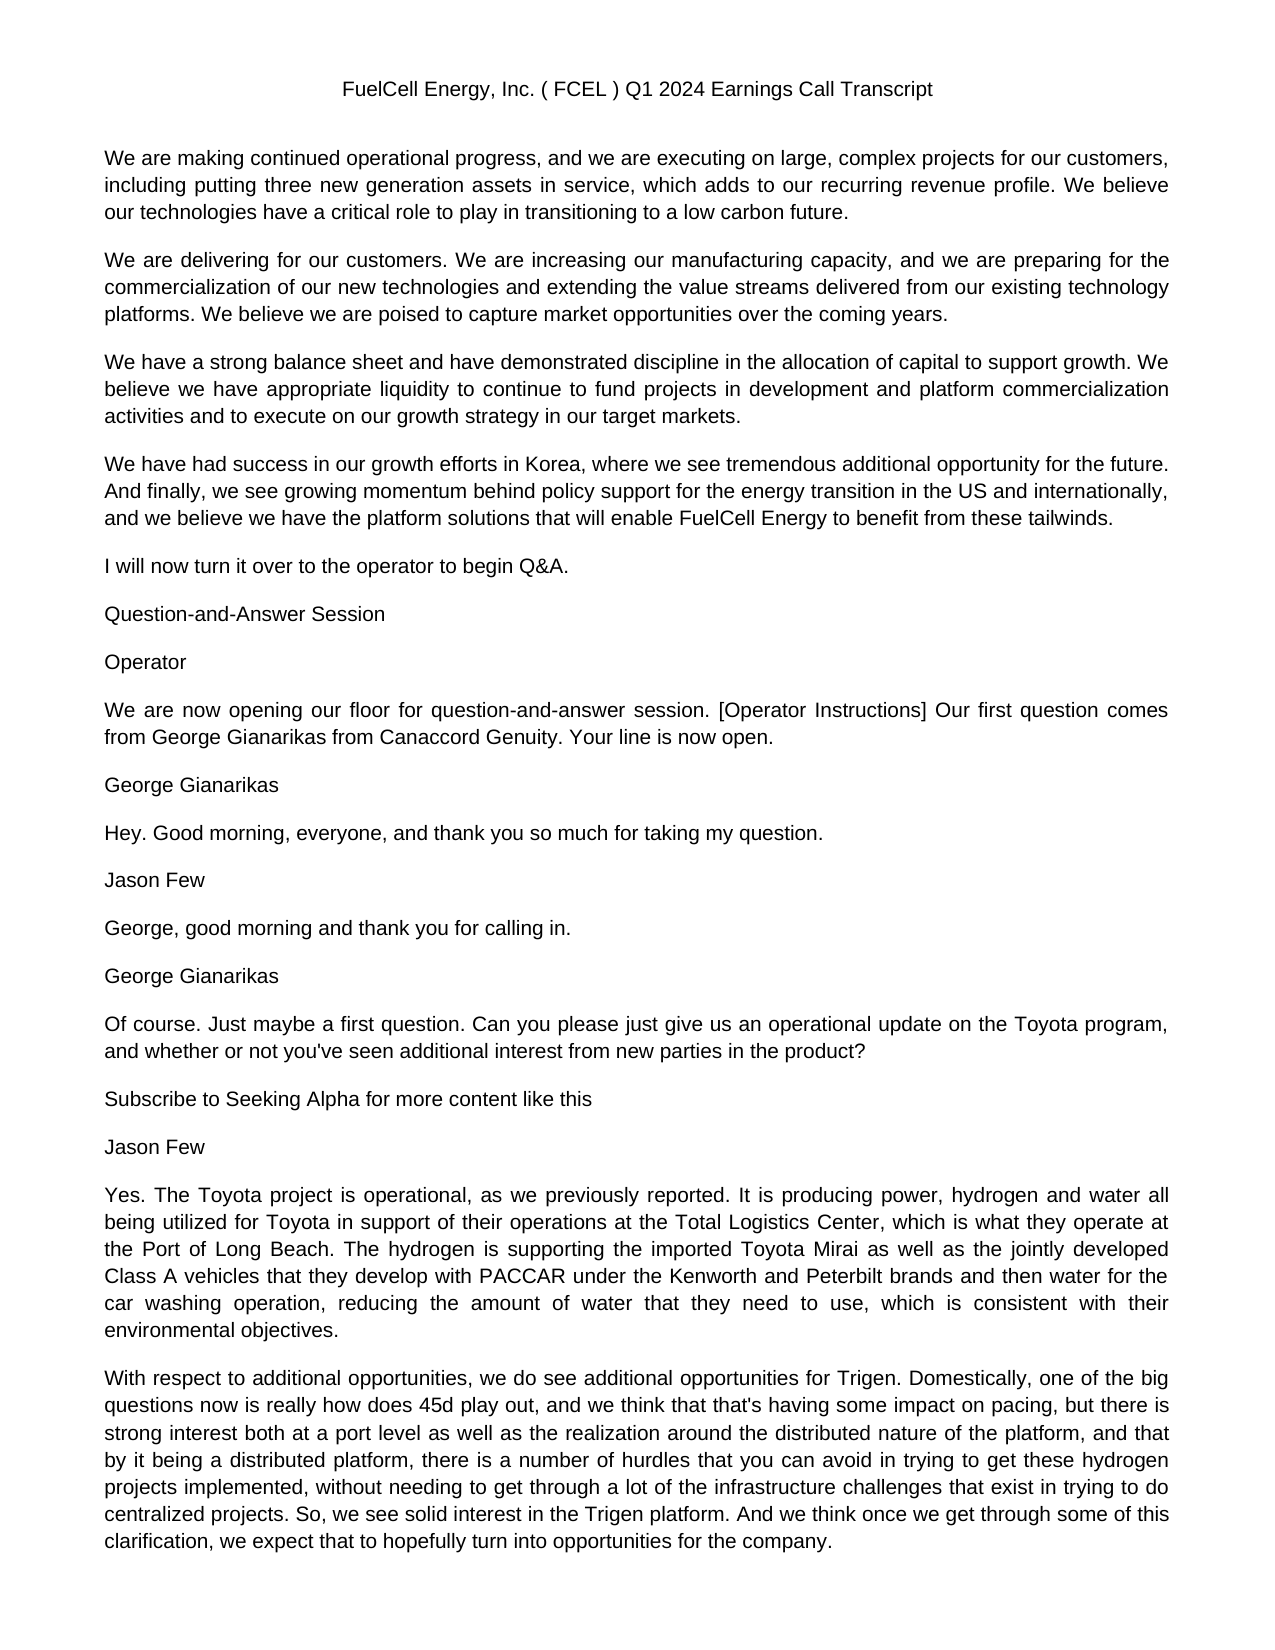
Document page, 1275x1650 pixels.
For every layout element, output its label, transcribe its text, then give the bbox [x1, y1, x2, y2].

text George Gianarikas [104, 769, 1171, 796]
text We are delivering for our customers. We are increasing our manufacturing capacity, and we are preparing for the commercialization of our new technologies and extending the value streams delivered from our existing technology platforms. We believe we are poised to capture market opportunities over the coming years. [104, 244, 1171, 326]
text Operator [104, 646, 1171, 673]
text Yes. The Toyota project is operational, as we previously reported. It is producing power, hydrogen and water all being utilized for Toyota in support of their operations at the Total Logistics Center, which is what they operate at the Port of Long Beach. The hydrogen is supporting the imported Toyota Mirai as well as the jointly developed Class A vehicles that they develop with PACCAR under the Kenworth and Peterbilt brands and then water for the car washing operation, reducing the amount of water that they need to use, which is consistent with their environmental objectives. [104, 1180, 1171, 1342]
text Hey. Good morning, everyone, and thank you so much for taking my question. [104, 817, 1171, 844]
text Jason Few [104, 1132, 1171, 1159]
text We have had success in our growth efforts in Korea, where we see tremendous additional opportunity for the future. And finally, we see growing momentum behind policy support for the energy transition in the US and internationally, and we believe we have the platform solutions that will enable FuelCell Energy to benefit from these tailwinds. [104, 448, 1171, 530]
text We are now opening our floor for question-and-answer session. [Operator Instructions] Our first question comes from George Gianarikas from Canaccord Genuity. Your line is now open. [104, 694, 1171, 748]
text I will now turn it over to the operator to begin Q&A. [104, 551, 1171, 578]
text With respect to additional opportunities, we do see additional opportunities for Trigen. Domestically, one of the big questions now is really how does 45d play out, and we think that that's having some impact on pacing, but there is strong interest both at a port level as well as the realization around the distributed nature of the platform, and that by it being a distributed platform, there is a number of hurdles that you can avoid in trying to get these hydrogen projects implemented, without needing to get through a lot of the infrastructure challenges that exist in trying to do centralized projects. So, we see solid interest in the Trigen platform. And we think once we get through some of this clarification, we expect that to hopefully turn into opportunities for the company. [104, 1363, 1171, 1553]
text Jason Few [104, 865, 1171, 892]
text George, good morning and thank you for calling in. [104, 913, 1171, 940]
text Of course. Just maybe a first question. Can you please just give us an operational update on the Toyota program, and whether or not you've seen additional interest from new parties in the product? [104, 1009, 1171, 1063]
text George Gianarikas [104, 961, 1171, 988]
text Subscribe to Seeking Alpha for more content like this [104, 1084, 1171, 1111]
text We have a strong balance sheet and have demonstrated discipline in the allocation of capital to support growth. We believe we have appropriate liquidity to continue to fund projects in development and platform commercialization activities and to execute on our growth strategy in our target markets. [104, 346, 1171, 428]
text Question-and-Answer Session [104, 598, 1171, 626]
text We are making continued operational progress, and we are executing on large, complex projects for our customers, including putting three new generation assets in service, which adds to our recurring revenue profile. We believe our technologies have a critical role to play in transitioning to a low carbon future. [104, 142, 1171, 223]
